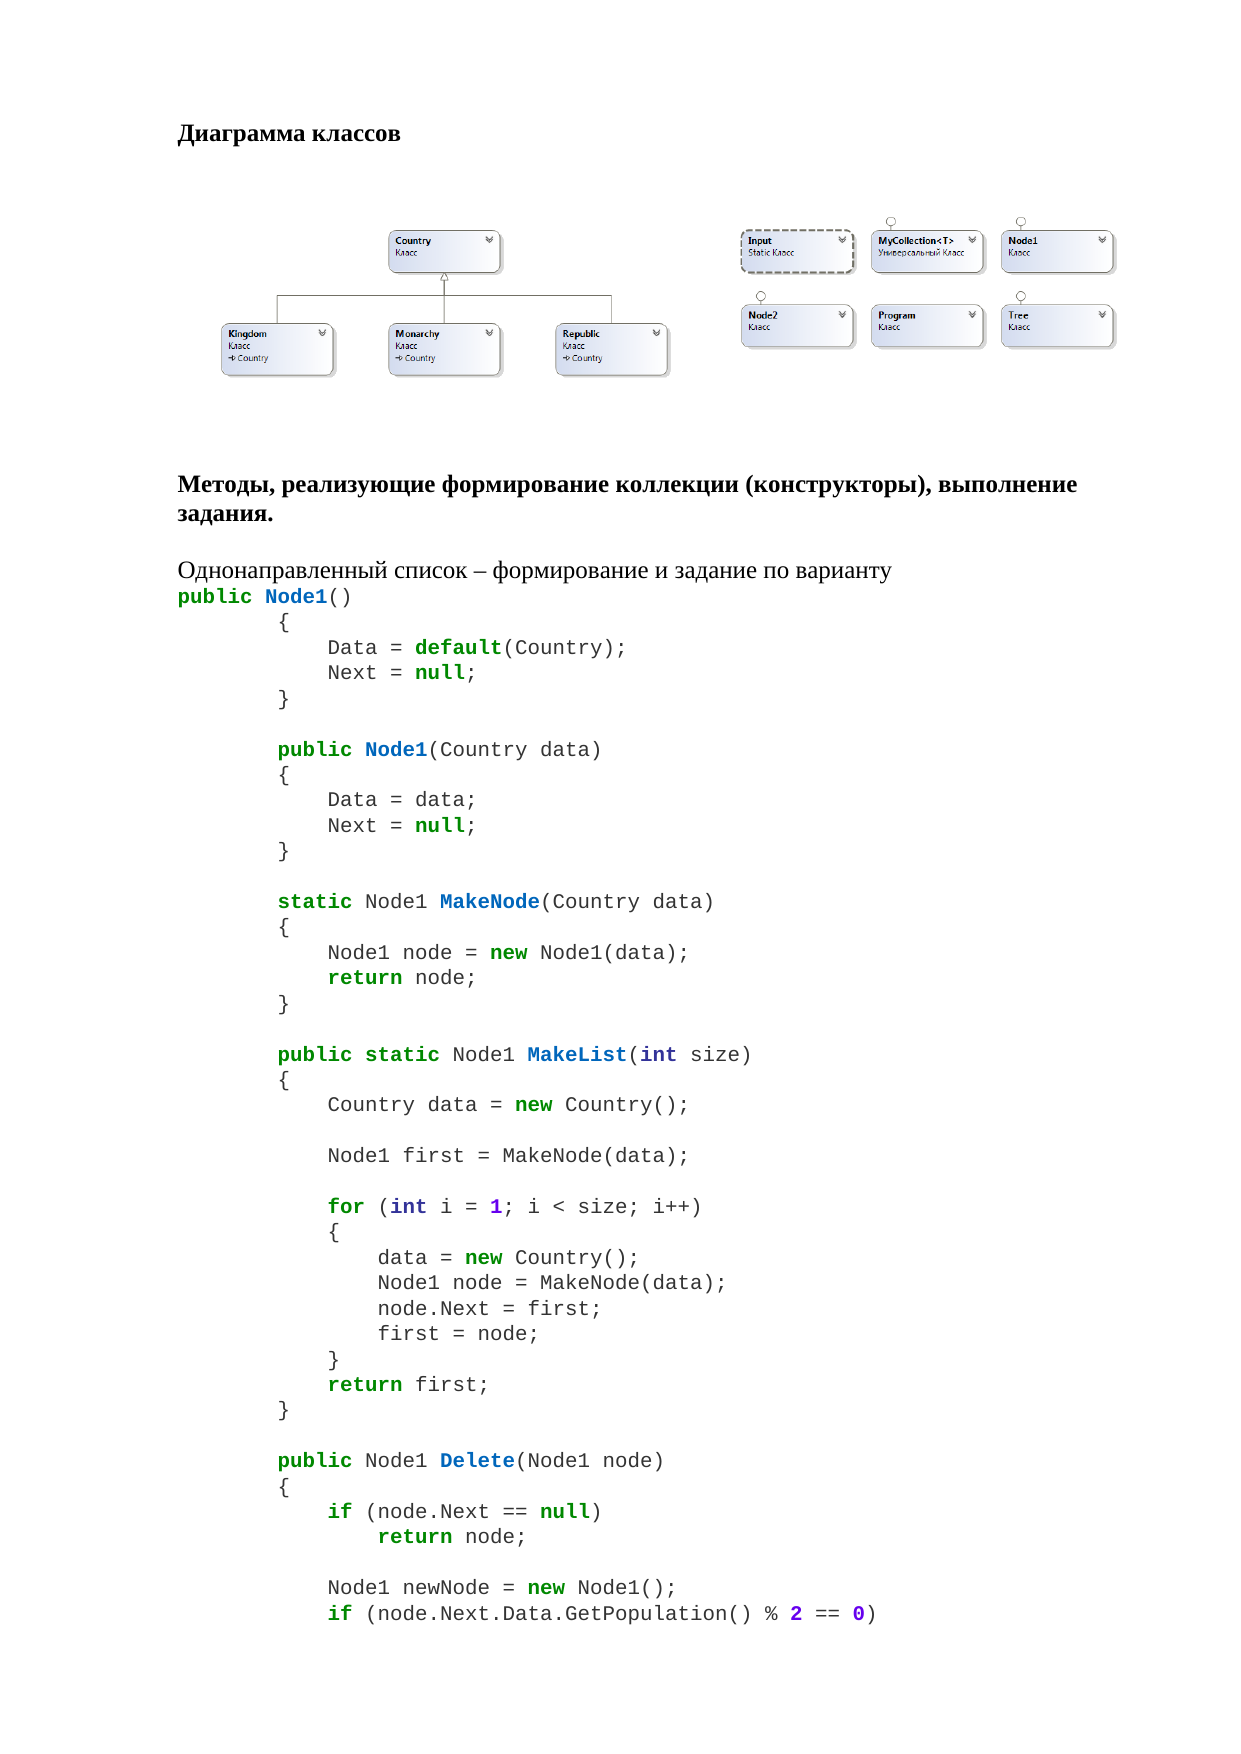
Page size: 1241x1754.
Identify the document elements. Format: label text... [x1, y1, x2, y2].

text } [177, 686, 1152, 711]
text Data = data; [177, 788, 1152, 813]
text return node; [177, 966, 1152, 991]
text } [177, 1347, 1152, 1372]
text Next = null; [177, 813, 1152, 838]
text if (node.Next.Data.GetPopulation() % 2 == 0) [177, 1601, 1152, 1626]
text first = node; [177, 1321, 1152, 1347]
text Однонаправленный список – формирование и задание по варианту [177, 556, 1152, 584]
text { [177, 610, 1152, 635]
text for (int i = 1; i < size; i++) [177, 1194, 1152, 1220]
text if (node.Next == null) [177, 1499, 1152, 1525]
text Next = null; [177, 661, 1152, 686]
text { [177, 1220, 1152, 1245]
text Node1 node = MakeNode(data); [177, 1271, 1152, 1296]
text Методы, реализующие формирование коллекции (конструкторы), выполнение задания. [177, 469, 1152, 527]
text } [177, 1398, 1152, 1423]
text } [177, 991, 1152, 1016]
text return first; [177, 1372, 1152, 1398]
text Node1 node = new Node1(data); [177, 940, 1152, 966]
text static Node1 MakeNode(Country data) [177, 889, 1152, 915]
text Node1 first = MakeNode(data); [177, 1143, 1152, 1169]
text public Node1(Country data) [177, 737, 1152, 762]
text Node1 newNode = new Node1(); [177, 1576, 1152, 1601]
text public static Node1 MakeList(int size) [177, 1042, 1152, 1067]
text { [177, 1474, 1152, 1499]
text Country data = new Country(); [177, 1093, 1152, 1118]
text } [177, 838, 1152, 864]
text data = new Country(); [177, 1245, 1152, 1271]
text Data = default(Country); [177, 635, 1152, 661]
text public Node1 Delete(Node1 node) [177, 1448, 1152, 1474]
text Диаграмма классов [177, 118, 1152, 147]
text node.Next = first; [177, 1296, 1152, 1321]
picture [177, 165, 1152, 451]
text return node; [177, 1525, 1152, 1550]
text { [177, 1067, 1152, 1093]
text { [177, 762, 1152, 788]
text public Node1() [177, 584, 1152, 610]
text { [177, 915, 1152, 940]
